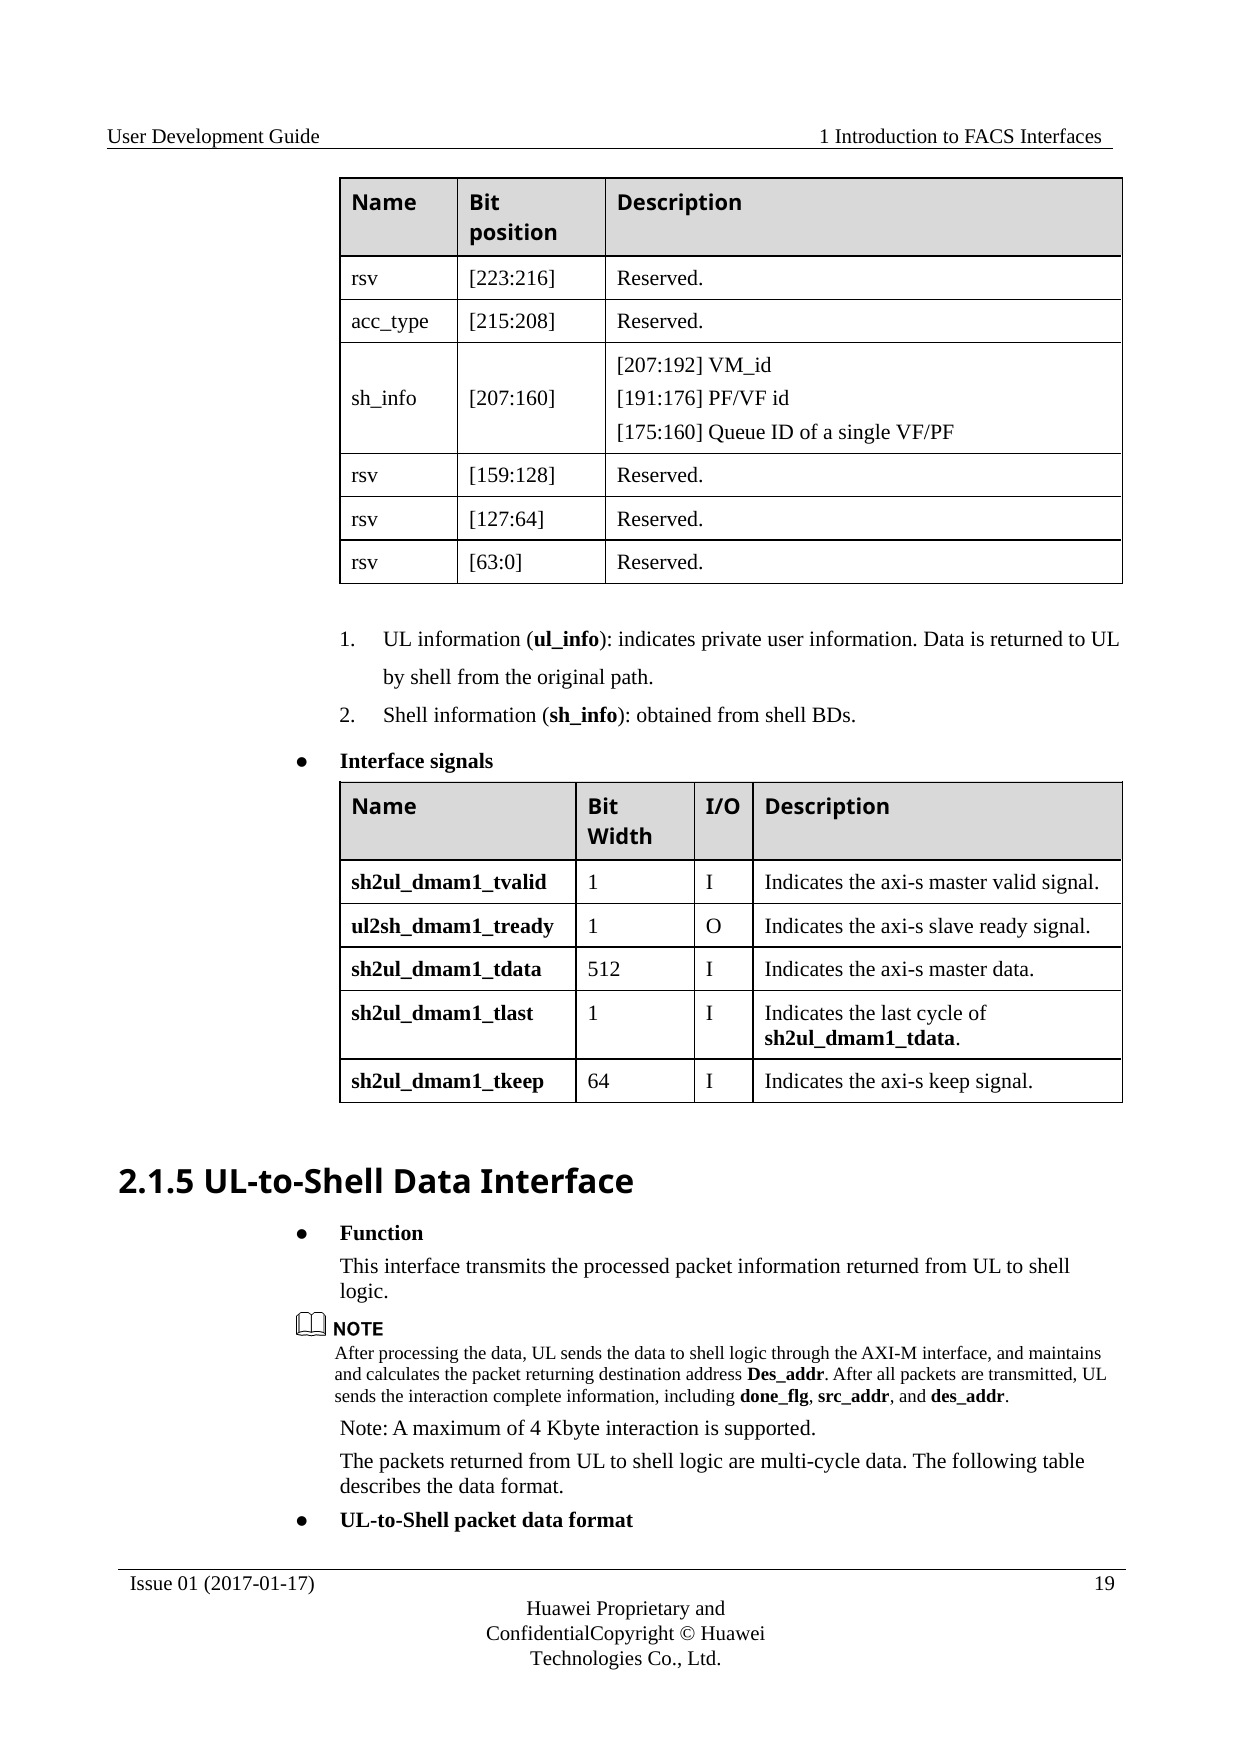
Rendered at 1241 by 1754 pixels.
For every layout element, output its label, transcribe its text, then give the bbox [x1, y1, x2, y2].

list This interface transmits the processed packet information returned from UL to shell logic. [339, 1253, 1122, 1304]
table_cell sh2ul_dmam1_tvalid [341, 861, 575, 903]
table_cell Indicates the axi-s master data. [754, 946, 1122, 989]
table_cell [215:208] [458, 300, 605, 342]
table_header I/O [695, 783, 752, 859]
table_cell 1 [577, 904, 694, 946]
table_header Description [754, 783, 1122, 859]
table_cell acc_type [341, 300, 457, 342]
table_cell [63:0] [458, 541, 605, 583]
table_cell Reserved. [606, 255, 1122, 298]
table_cell Indicates the axi-s master valid signal. [754, 859, 1122, 903]
table_cell [207:160] [458, 343, 605, 452]
table_cell Indicates the axi-s keep signal. [754, 1058, 1122, 1102]
table_header Name [341, 783, 575, 859]
list The packets returned from UL to shell logic are multi-cycle data. The following table describes the data format. [339, 1448, 1122, 1499]
subtitle UL-to-Shell Data Interface [118, 1158, 1122, 1203]
table_cell [159:128] [458, 454, 605, 496]
list Function [295, 1220, 1122, 1245]
table_header Description [606, 179, 1122, 255]
text After processing the data, UL sends the data to shell logic through the AXI-M interface, and maintains and calculates the packet returning destination address Des_addr. After all packets are transmitted, UL sends the interaction complete information, including done_flg, src_addr, and des_addr. [334, 1342, 1122, 1406]
table_cell 512 [577, 948, 694, 989]
table_cell rsv [341, 541, 457, 583]
list Interface signals [295, 748, 1122, 773]
table_cell I [695, 861, 752, 903]
table_cell 1 [577, 861, 694, 903]
table_header Bit position [458, 179, 605, 255]
table_cell I [695, 948, 752, 989]
list UL-to-Shell packet data format [295, 1507, 1122, 1532]
table_cell [127:64] [458, 497, 605, 539]
table_cell ul2sh_dmam1_tready [341, 904, 575, 946]
table_cell Reserved. [606, 496, 1122, 539]
table_cell sh2ul_dmam1_tkeep [341, 1060, 575, 1102]
table_cell rsv [341, 497, 457, 539]
table_cell sh2ul_dmam1_tdata [341, 948, 575, 989]
table_cell Reserved. [606, 299, 1122, 342]
table_cell O [695, 904, 752, 946]
table_cell I [695, 1060, 752, 1102]
list Note: A maximum of 4 Kbyte interaction is supported. [339, 1415, 1122, 1440]
table_header Bit Width [577, 783, 694, 859]
table_header Name [341, 179, 457, 255]
table_cell [207:192] VM_id [191:176] PF/VF id [175:160] Queue ID of a single VF/PF [606, 342, 1122, 452]
table_cell [223:216] [458, 257, 605, 298]
table_cell Reserved. [606, 453, 1122, 496]
table_cell 64 [577, 1060, 694, 1102]
table_cell Indicates the axi-s slave ready signal. [754, 903, 1122, 946]
table_cell rsv [341, 257, 457, 298]
table_cell I [695, 991, 752, 1058]
table_cell sh2ul_dmam1_tlast [341, 991, 575, 1058]
table_cell sh_info [341, 343, 457, 452]
list Shell information (sh_info): obtained from shell BDs. [339, 702, 1122, 727]
table_cell Reserved. [606, 539, 1122, 583]
list UL information (ul_info): indicates private user information. Data is returned to UL by shell from the original path. [339, 626, 1122, 689]
table_cell 1 [577, 991, 694, 1058]
picture [295, 1312, 383, 1337]
table_cell rsv [341, 454, 457, 496]
table_cell Indicates the last cycle of sh2ul_dmam1_tdata. [754, 990, 1122, 1058]
